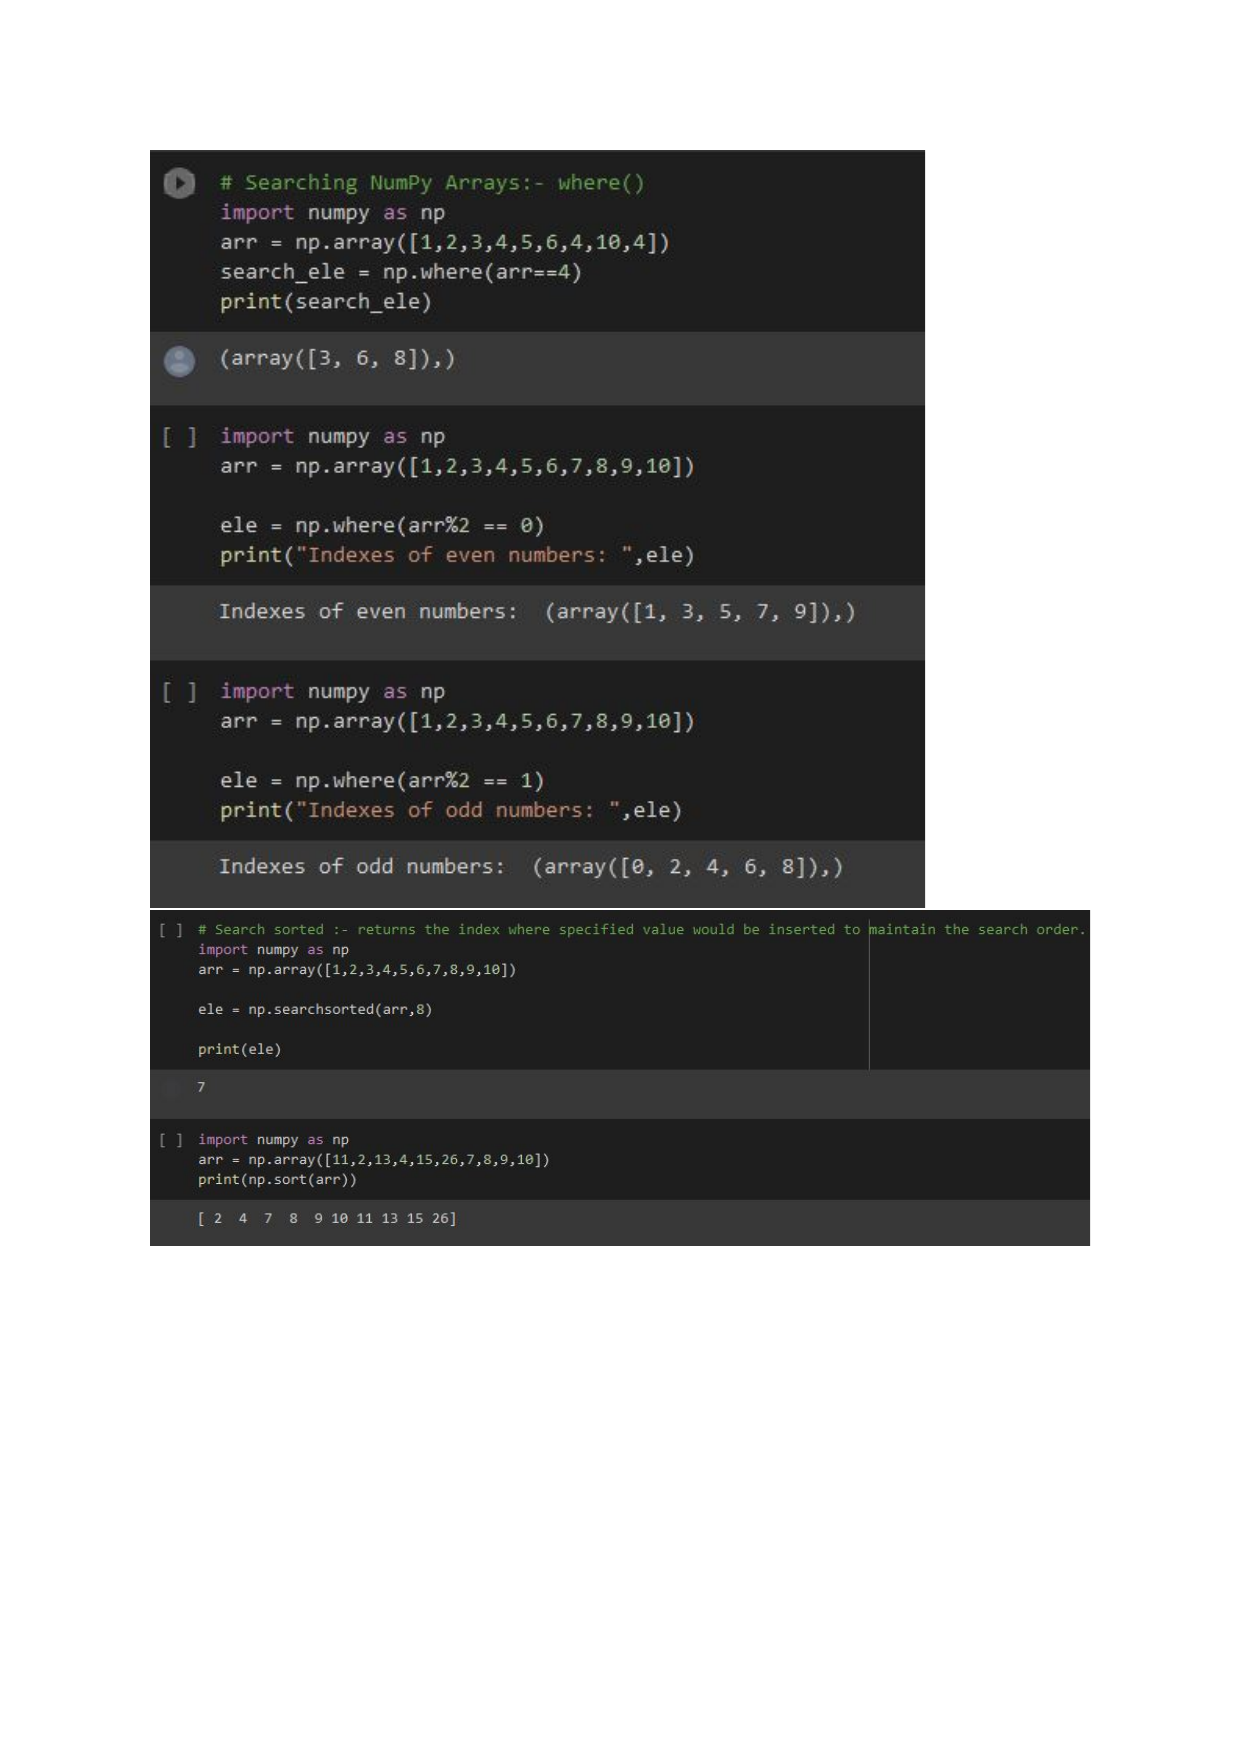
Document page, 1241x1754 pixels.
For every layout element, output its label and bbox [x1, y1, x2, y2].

picture [150, 910, 1091, 1246]
picture [150, 150, 926, 908]
